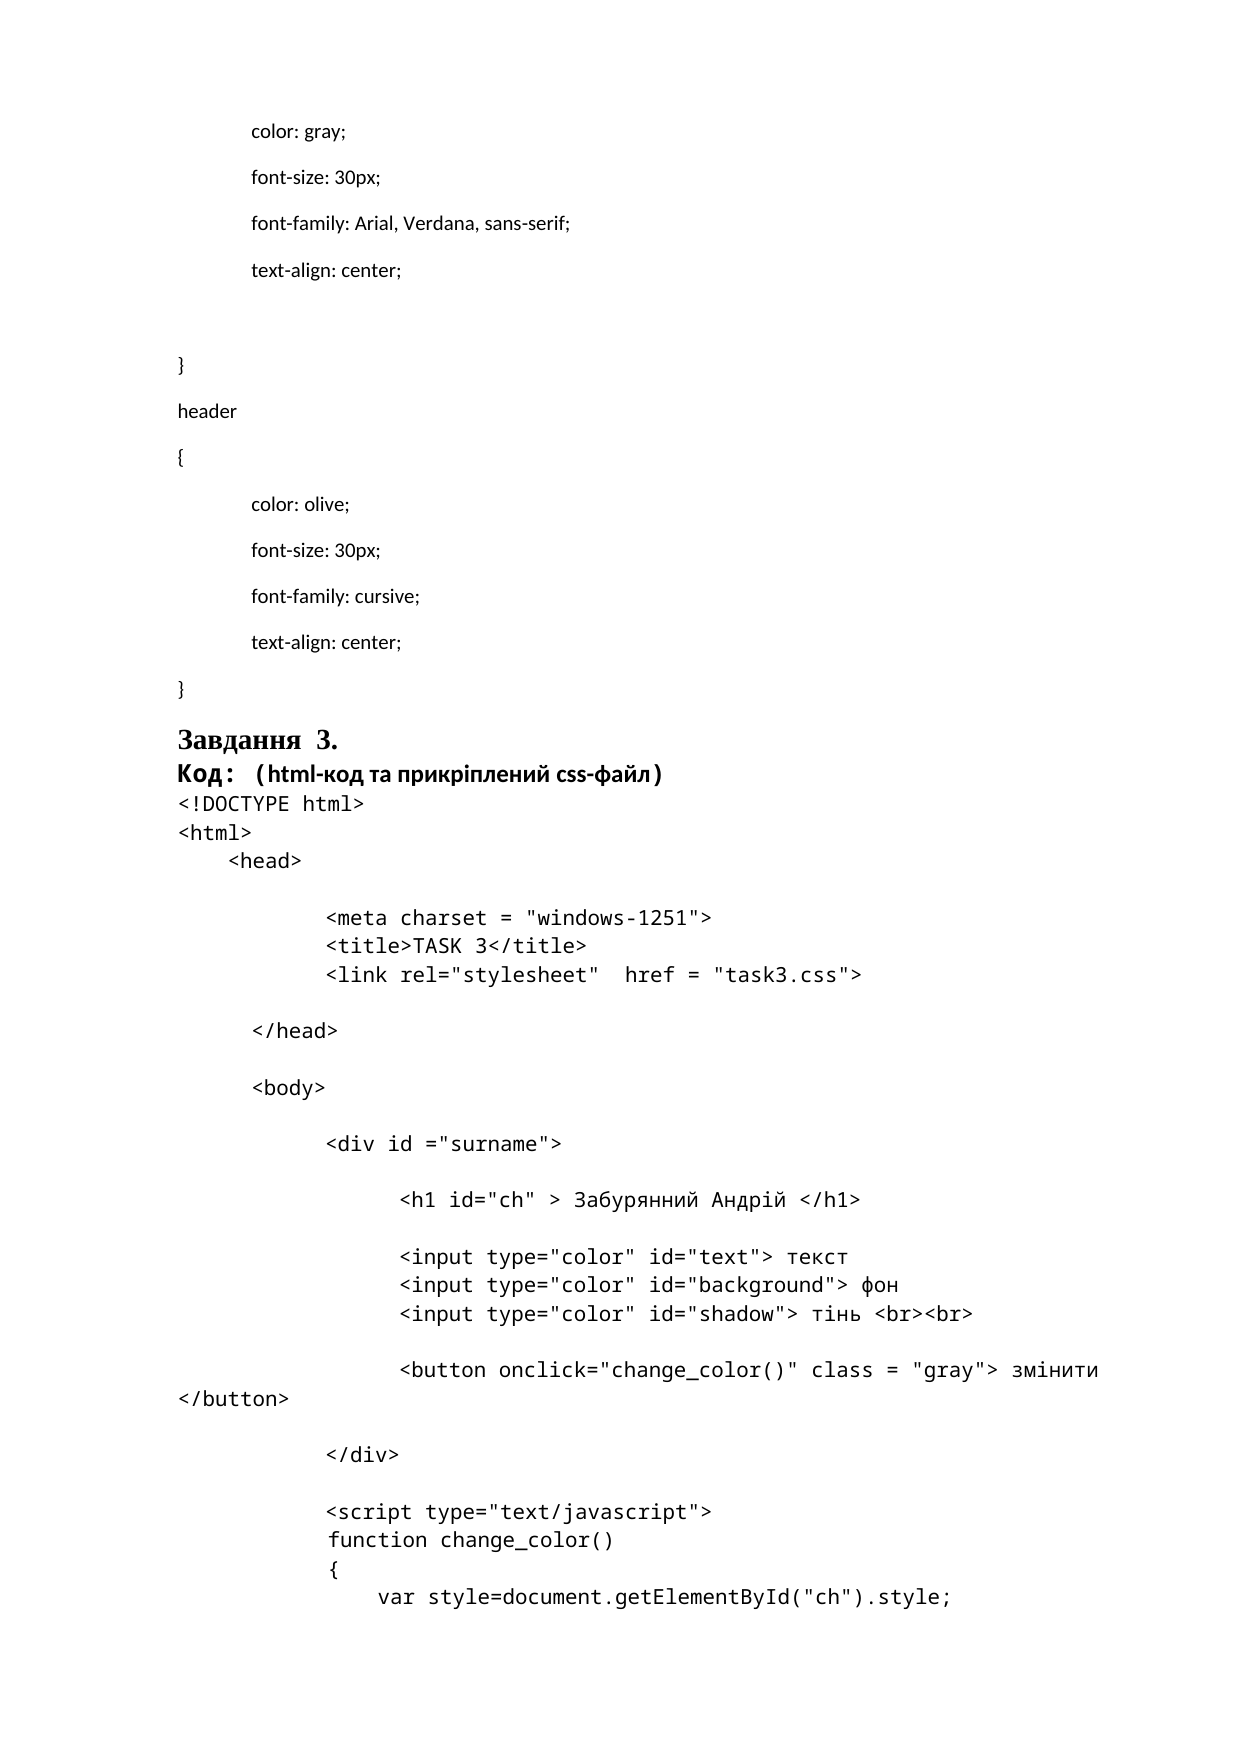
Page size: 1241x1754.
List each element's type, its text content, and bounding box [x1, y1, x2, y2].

text <html> [177, 818, 1152, 846]
text font-family: cursive; [177, 583, 1152, 609]
text text-align: center; [177, 629, 1152, 655]
text { [177, 444, 1152, 470]
text color: gray; [177, 118, 1152, 143]
text <meta charset = "windows-1251"> [177, 903, 1152, 931]
text <head> [177, 846, 1152, 875]
text <script type="text/javascript"> [177, 1497, 1152, 1525]
text </div> [177, 1440, 1152, 1469]
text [177, 211, 1152, 236]
text <input type="color" id="text"> текст [177, 1242, 1152, 1271]
text <!DOCTYPE html> [177, 789, 1152, 818]
text <button onclick="change_color()" class = "gray"> змінити </button> [177, 1355, 1152, 1412]
text font-size: 30px; [177, 164, 1152, 190]
text <link rel="stylesheet" href = "task3.css"> [177, 960, 1152, 988]
text <input type="color" id="background"> фон [177, 1271, 1152, 1299]
text </head> [177, 1016, 1152, 1045]
text function change_color() [177, 1525, 1152, 1554]
text font-size: 30px; [177, 537, 1152, 562]
text Код: (html-код та прикріплений css-файл) [177, 756, 1152, 789]
text Завдання 3. [177, 722, 1152, 756]
text <h1 id="ch" > Забурянний Андрій </h1> [177, 1186, 1152, 1214]
text <body> [177, 1073, 1152, 1101]
text { [177, 1554, 1152, 1582]
text color: olive; [177, 491, 1152, 516]
text header [177, 398, 1152, 424]
text var style=document.getElementById("ch").style; [177, 1582, 1152, 1611]
text <input type="color" id="shadow"> тінь <br><br> [177, 1299, 1152, 1327]
text text-align: center; [177, 257, 1152, 282]
text <div id ="surname"> [177, 1129, 1152, 1158]
text } [177, 352, 1152, 377]
text } [177, 676, 1152, 701]
text <title>TASK 3</title> [177, 931, 1152, 960]
